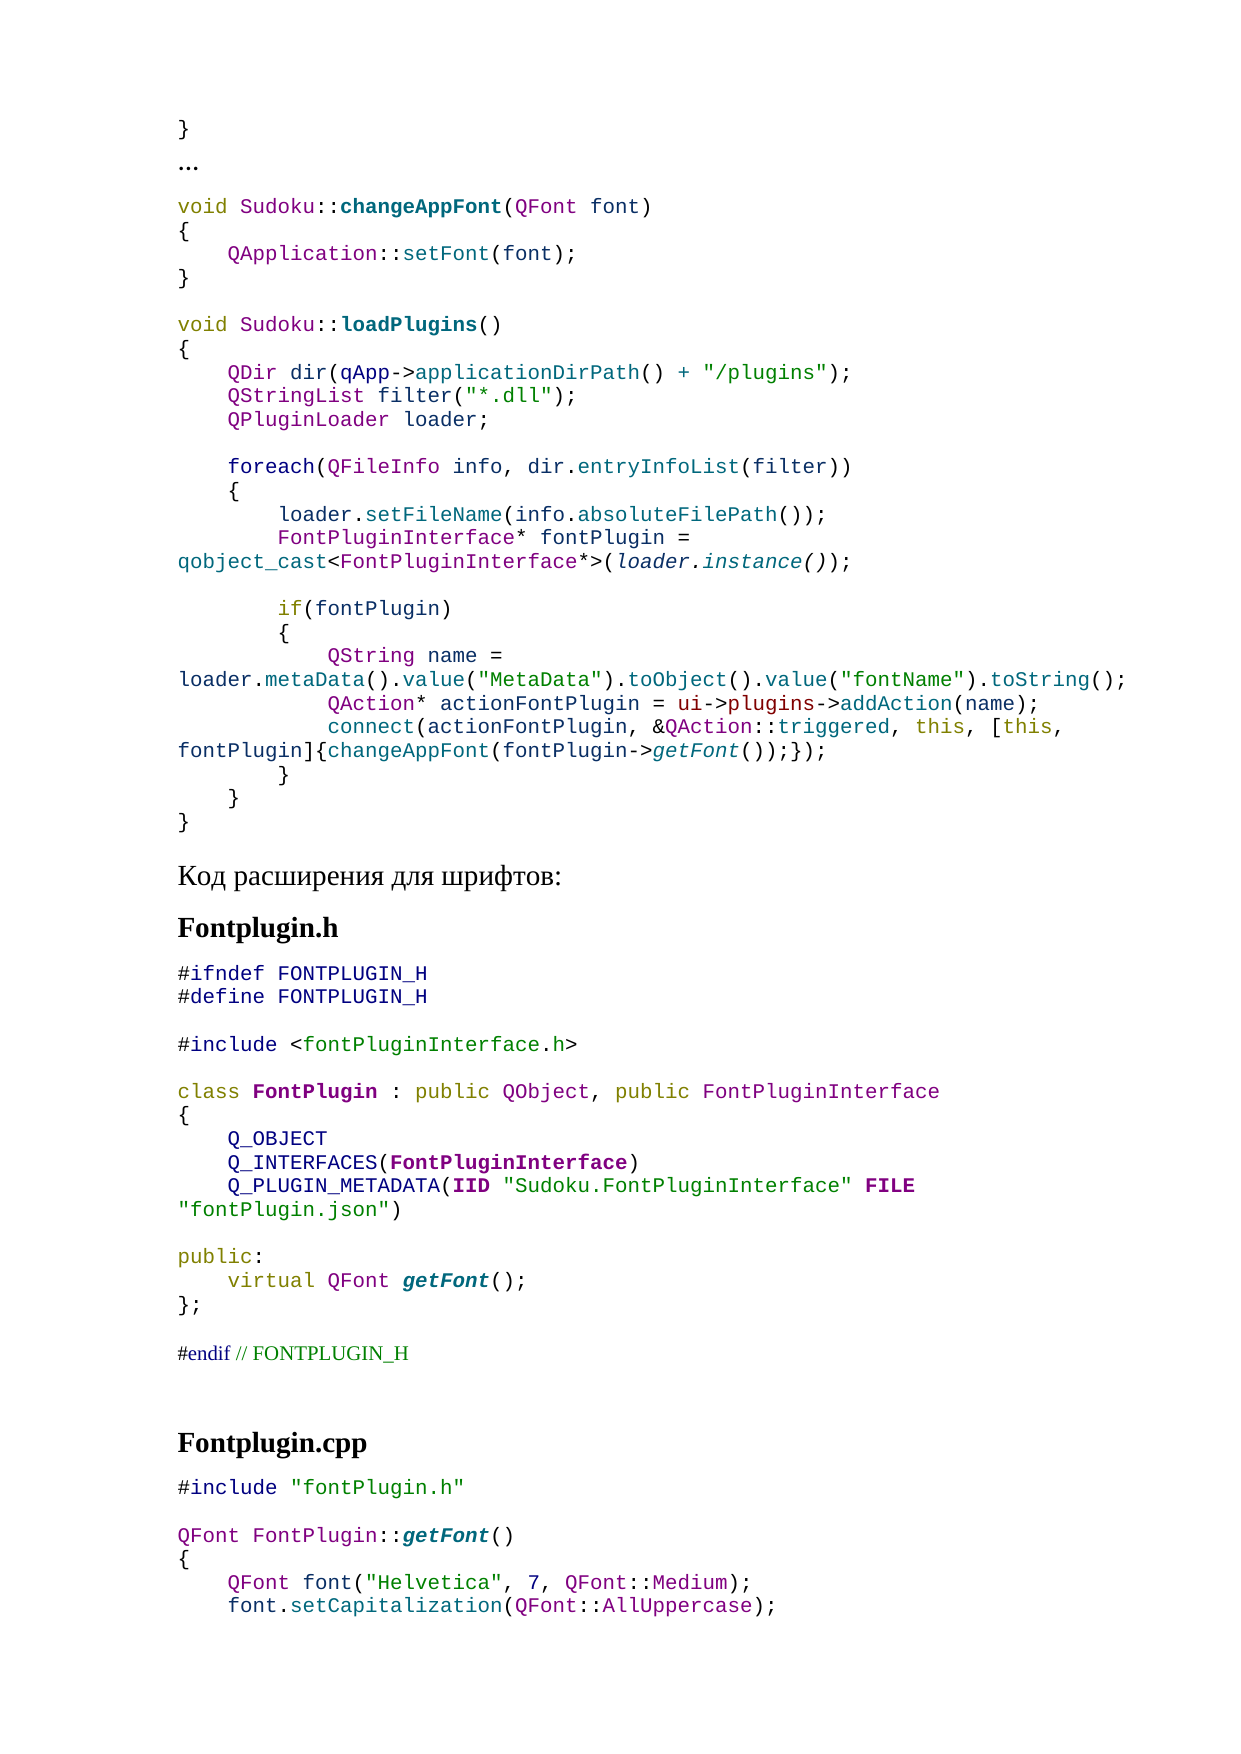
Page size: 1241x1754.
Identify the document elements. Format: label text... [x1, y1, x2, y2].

text } [177, 118, 1152, 142]
text QPluginLoader loader; [177, 409, 1152, 433]
text ... [177, 142, 1152, 177]
text QString name = loader.metaData().value("MetaData").toObject().value("fontName").toString(); [177, 645, 1152, 693]
text { [177, 622, 1152, 645]
text FontPluginInterface* fontPlugin = qobject_cast<FontPluginInterface*>(loader.instance()); [177, 527, 1152, 574]
text }; [177, 1294, 1152, 1317]
text #include <fontPluginInterface.h> [177, 1033, 1152, 1057]
text { [177, 1548, 1152, 1572]
text void Sudoku::loadPlugins() [177, 314, 1152, 338]
text void Sudoku::changeAppFont(QFont font) [177, 196, 1152, 220]
text QApplication::setFont(font); [177, 243, 1152, 267]
text QStringList filter("*.dll"); [177, 385, 1152, 409]
text foreach(QFileInfo info, dir.entryInfoList(filter)) [177, 456, 1152, 480]
text { [177, 338, 1152, 362]
text if(fontPlugin) [177, 598, 1152, 622]
text Q_PLUGIN_METADATA(IID "Sudoku.FontPluginInterface" FILE "fontPlugin.json") [177, 1175, 1152, 1223]
text #ifndef FONTPLUGIN_H [177, 963, 1152, 986]
text QAction* actionFontPlugin = ui->plugins->addAction(name); [177, 693, 1152, 716]
text } [177, 267, 1152, 291]
text QDir dir(qApp->applicationDirPath() + "/plugins"); [177, 362, 1152, 385]
text QFont font("Helvetica", 7, QFont::Medium); [177, 1572, 1152, 1596]
text #define FONTPLUGIN_H [177, 986, 1152, 1010]
text } [177, 764, 1152, 787]
text Fontplugin.cpp [177, 1425, 1152, 1459]
text } [177, 811, 1152, 834]
text #endif // FONTPLUGIN_H [177, 1341, 1152, 1365]
text connect(actionFontPlugin, &QAction::triggered, this, [this, fontPlugin]{changeAppFont(fontPlugin->getFont());}); [177, 716, 1152, 764]
text public: [177, 1246, 1152, 1270]
text { [177, 1104, 1152, 1128]
text { [177, 220, 1152, 243]
text } [177, 787, 1152, 811]
text #include "fontPlugin.h" [177, 1477, 1152, 1501]
text class FontPlugin : public QObject, public FontPluginInterface [177, 1081, 1152, 1104]
text Q_OBJECT [177, 1128, 1152, 1152]
text loader.setFileName(info.absoluteFilePath()); [177, 503, 1152, 527]
text Fontplugin.h [177, 910, 1152, 944]
text virtual QFont getFont(); [177, 1270, 1152, 1294]
text Q_INTERFACES(FontPluginInterface) [177, 1152, 1152, 1175]
text QFont FontPlugin::getFont() [177, 1524, 1152, 1548]
text font.setCapitalization(QFont::AllUppercase); [177, 1596, 1152, 1619]
text { [177, 480, 1152, 503]
text Код расширения для шрифтов: [177, 858, 1152, 892]
